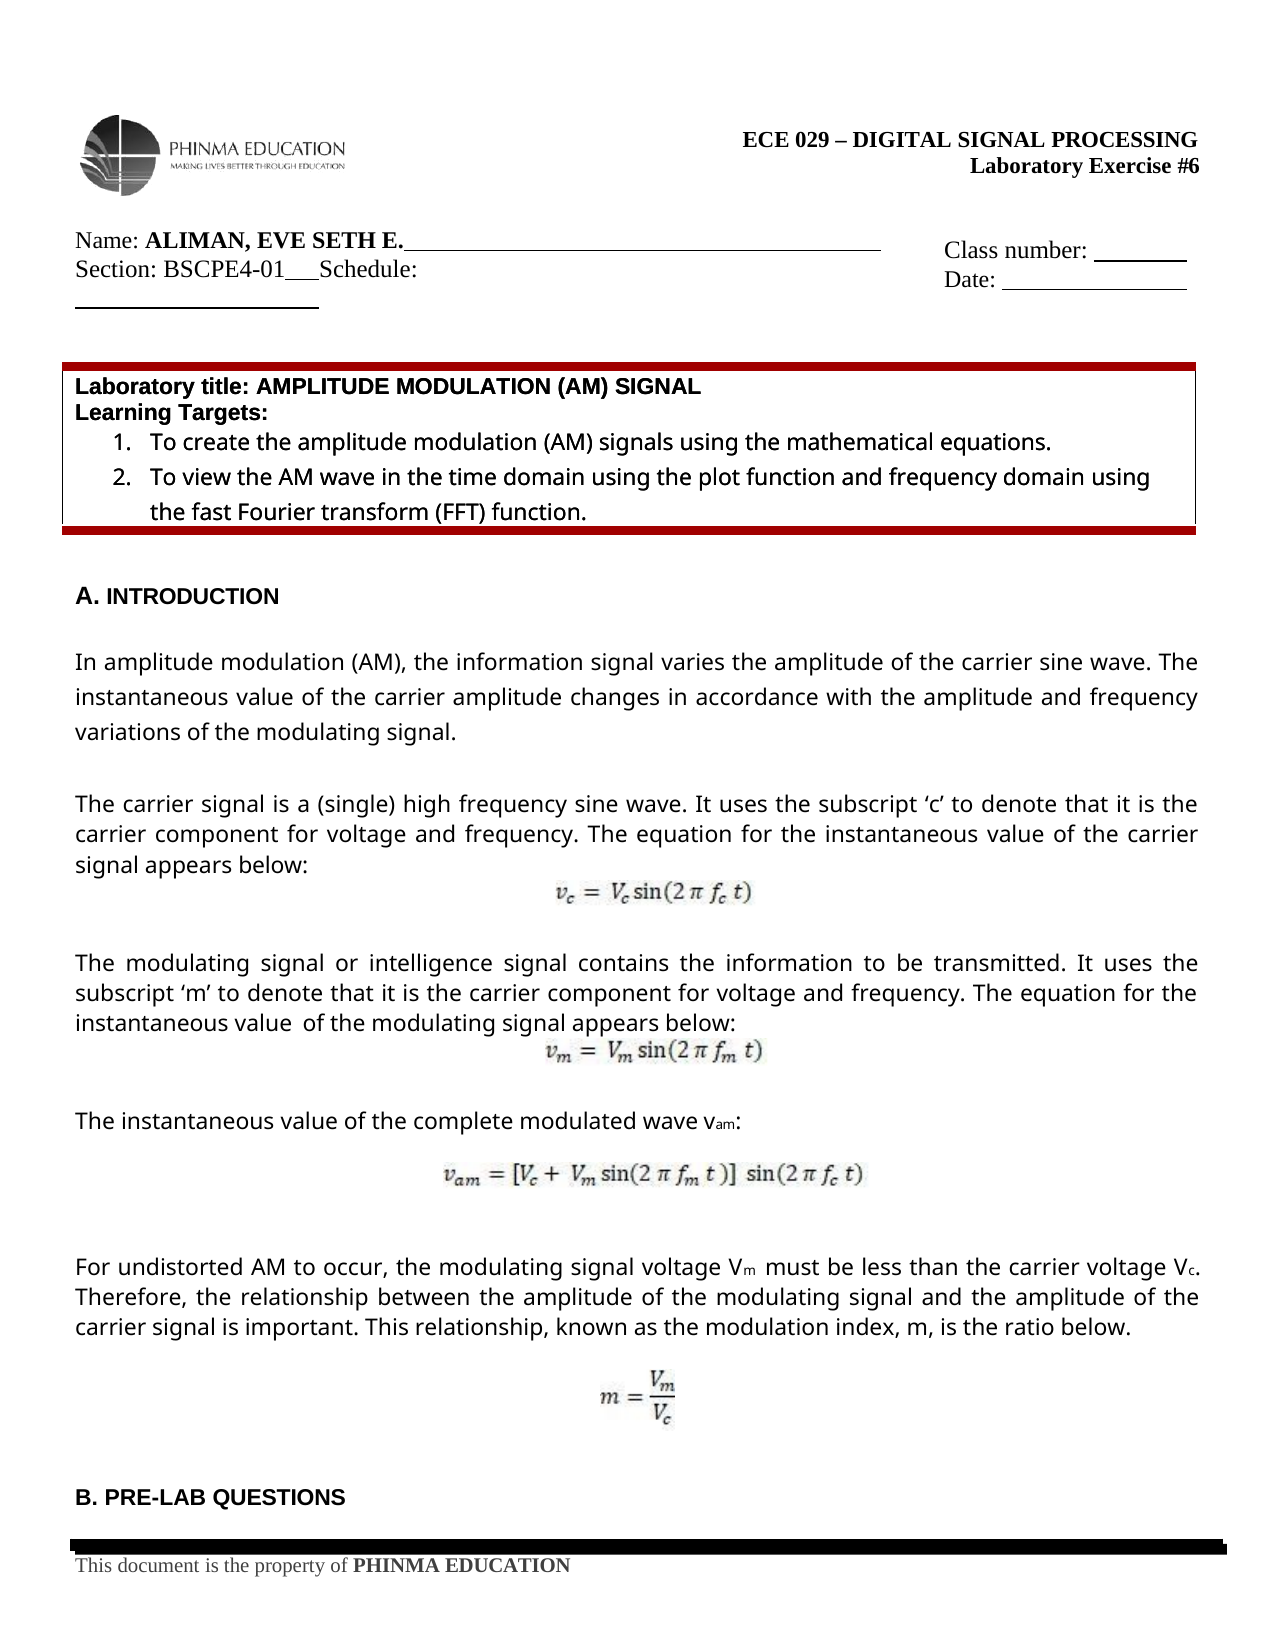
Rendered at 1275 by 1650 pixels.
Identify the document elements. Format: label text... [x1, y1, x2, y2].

subtitle INTRODUCTION [75, 581, 1237, 610]
text The instantaneous value of the complete modulated wave vam: [75, 1104, 1237, 1136]
text Class number: [944, 235, 1237, 264]
picture [443, 1162, 870, 1189]
text In amplitude modulation (AM), the information signal varies the amplitude of the carrier sine wave. The instantaneous value of the carrier amplitude changes in accordance with the amplitude and frequency variations of the modulating signal. [75, 646, 1200, 747]
subtitle PRE-LAB QUESTIONS [75, 1484, 1237, 1510]
picture [79, 115, 346, 196]
subtitle Section: BSCPE4-01 Schedule: [75, 254, 905, 311]
text Name: ALIMAN, EVE SETH E. [75, 226, 905, 253]
text For undistorted AM to occur, the modulating signal voltage Vm must be less than the carrier voltage Vc. Therefore, the relationship between the amplitude of the modulating signal and the amplitude of the carrier signal is important. This relationship, known as the modulation index, m, is the ratio below. [75, 1251, 1201, 1342]
text The carrier signal is a (single) high frequency sine wave. It uses the subscript ‘c’ to denote that it is the carrier component for voltage and frequency. The equation for the instantaneous value of the carrier signal appears below: [75, 788, 1200, 880]
picture [555, 880, 757, 907]
text The modulating signal or intelligence signal contains the information to be transmitted. It uses the subscript ‘m’ to denote that it is the carrier component for voltage and frequency. The equation for the instantaneous value of the modulating signal appears below: [75, 947, 1200, 1038]
picture [600, 1369, 675, 1431]
text Date: [944, 265, 1237, 293]
picture [545, 1038, 768, 1066]
